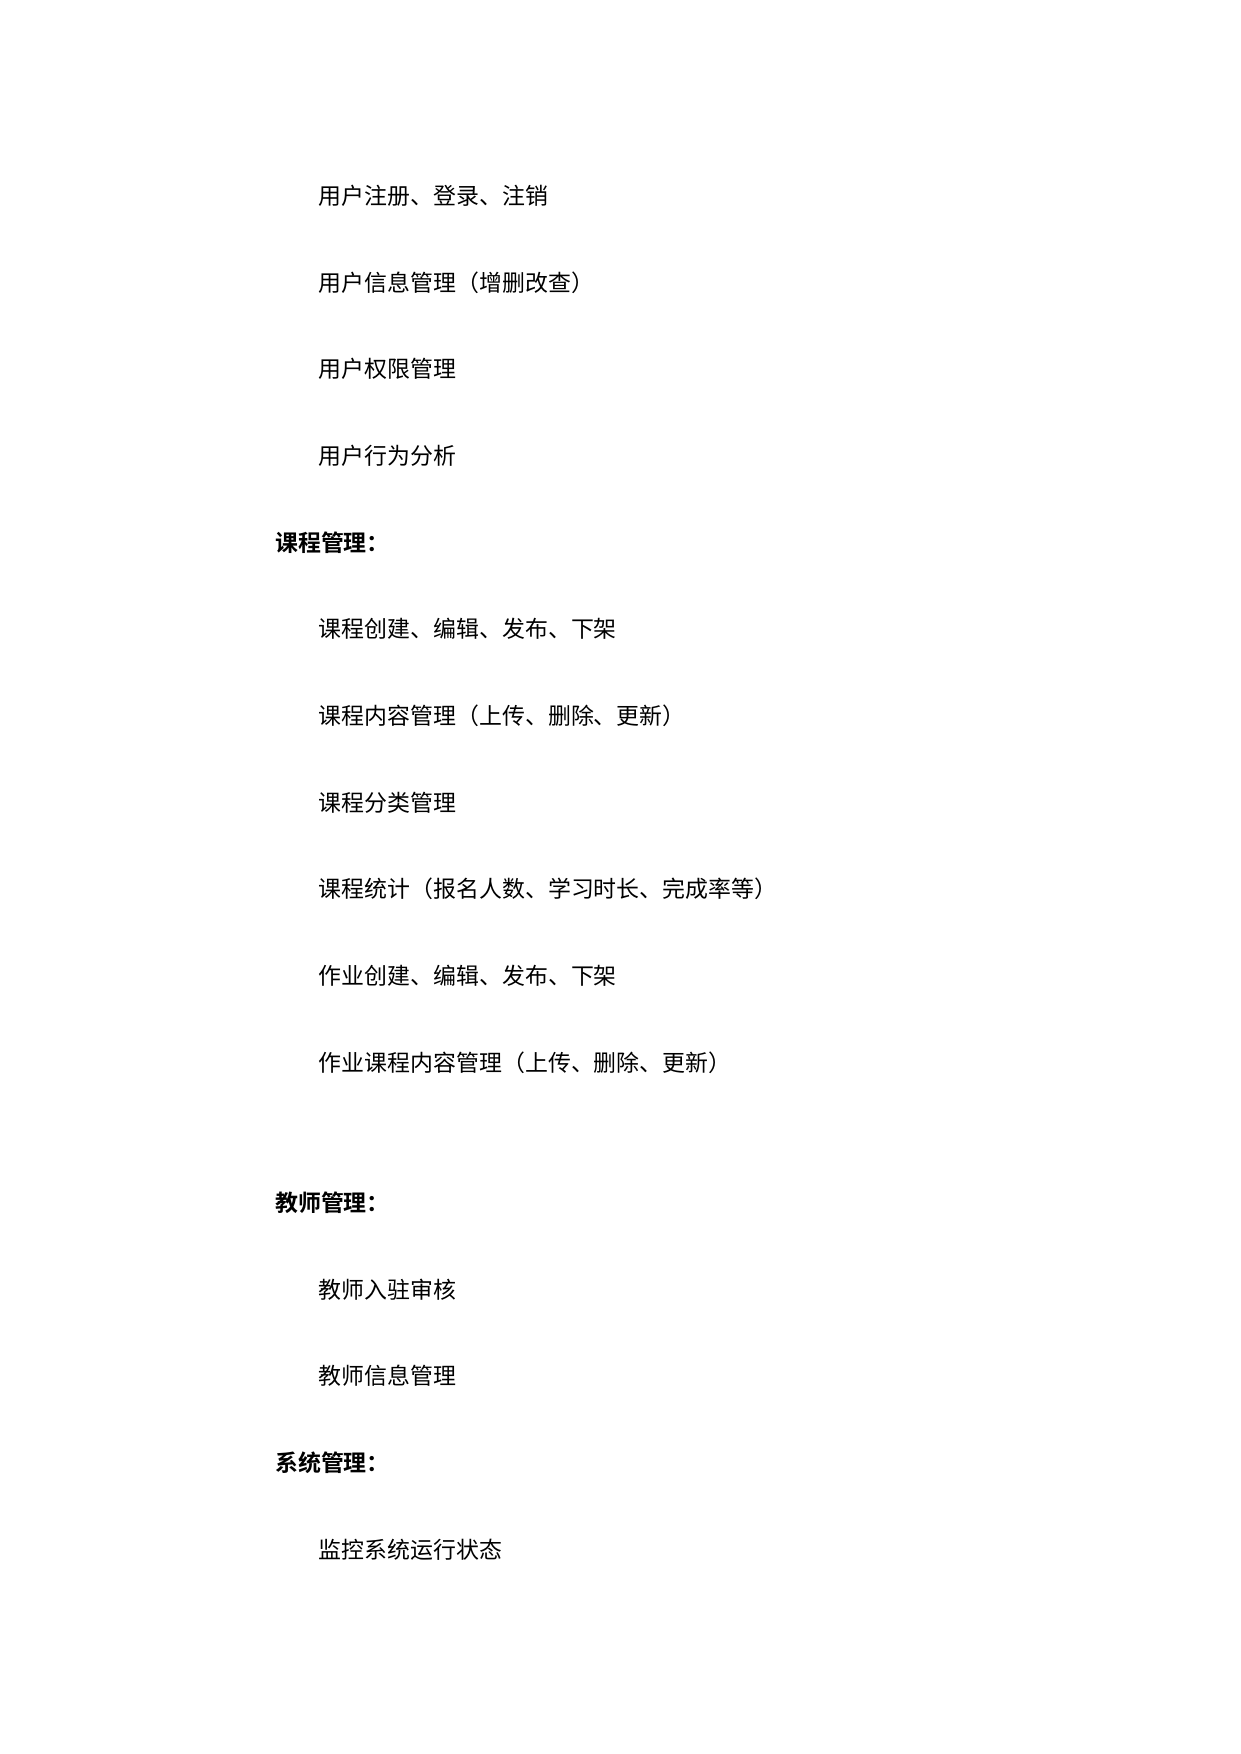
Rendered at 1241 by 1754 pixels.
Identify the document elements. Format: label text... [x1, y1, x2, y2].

text 用户行为分析 [275, 422, 1053, 487]
text 用户权限管理 [275, 335, 1053, 400]
text 用户信息管理（增删改查） [275, 249, 1053, 314]
text 作业创建、编辑、发布、下架 [275, 942, 1053, 1007]
text 教师入驻审核 [187, 1256, 1053, 1321]
text 用户注册、登录、注销 [275, 162, 1053, 227]
text 监控系统运行状态 [187, 1516, 1053, 1581]
text 课程内容管理（上传、删除、更新） [275, 682, 1053, 747]
text 课程创建、编辑、发布、下架 [275, 595, 1053, 660]
text 教师信息管理 [187, 1342, 1053, 1407]
text 课程分类管理 [275, 768, 1053, 833]
text 课程管理： [275, 509, 1053, 574]
text 课程统计（报名人数、学习时长、完成率等） [275, 855, 1053, 920]
text 教师管理： [187, 1169, 1053, 1234]
text 系统管理： [187, 1429, 1053, 1494]
text 作业课程内容管理（上传、删除、更新） [275, 1028, 1053, 1093]
